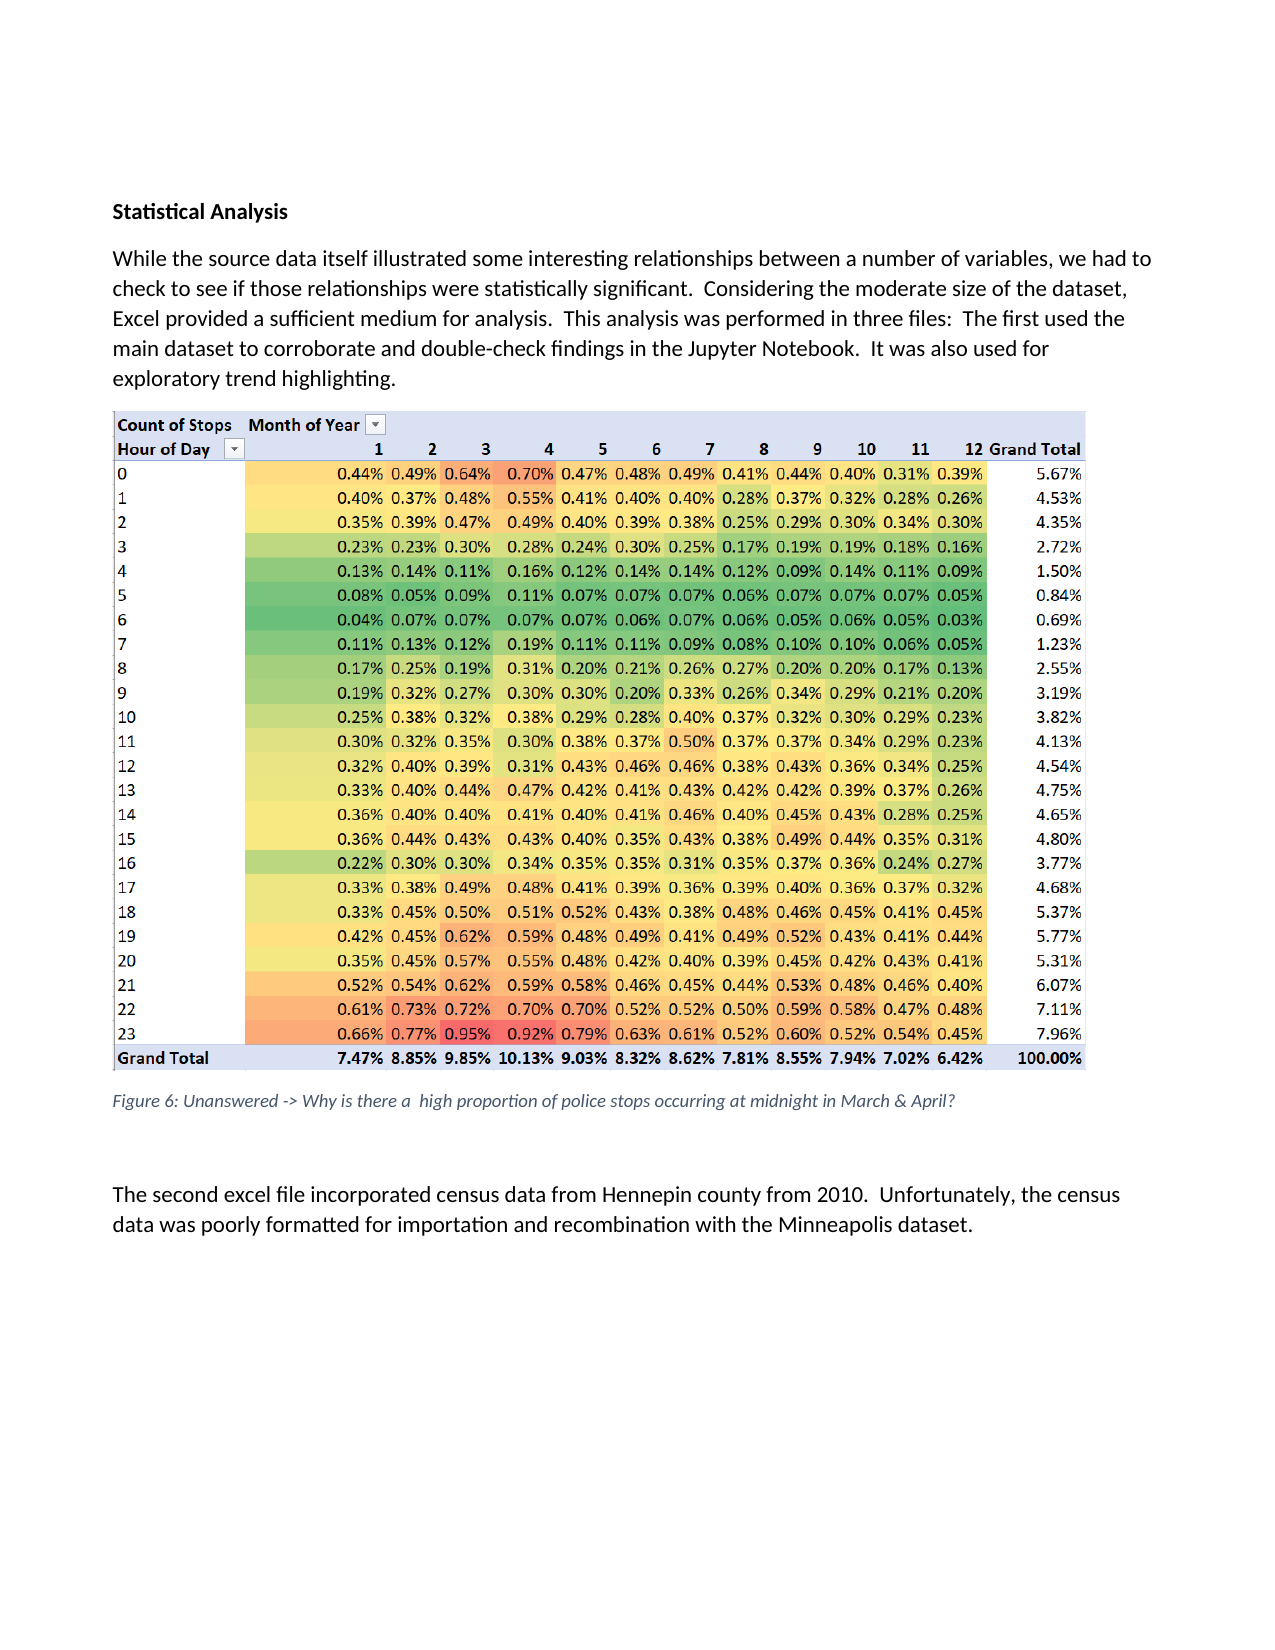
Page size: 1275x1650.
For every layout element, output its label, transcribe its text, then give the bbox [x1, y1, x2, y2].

text Statistical Analysis [112, 197, 1162, 225]
text While the source data itself illustrated some interesting relationships between a number of variables, we had to check to see if those relationships were statistically significant. Considering the moderate size of the dataset, Excel provided a sufficient medium for analysis. This analysis was performed in three files: The first used the main dataset to corroborate and double-check findings in the Jupyter Notebook. It was also used for exploratory trend highlighting. [112, 244, 1162, 393]
text Figure 6: Unanswered -> Why is there a high proportion of police stops occurring at midnight in March & April? [112, 1090, 1162, 1113]
text The second excel file incorporated census data from Hennepin county from 2010. Unfortunately, the census data was poorly formatted for importation and recombination with the Minneapolis dataset. [112, 1180, 1162, 1238]
picture [112, 411, 1086, 1071]
